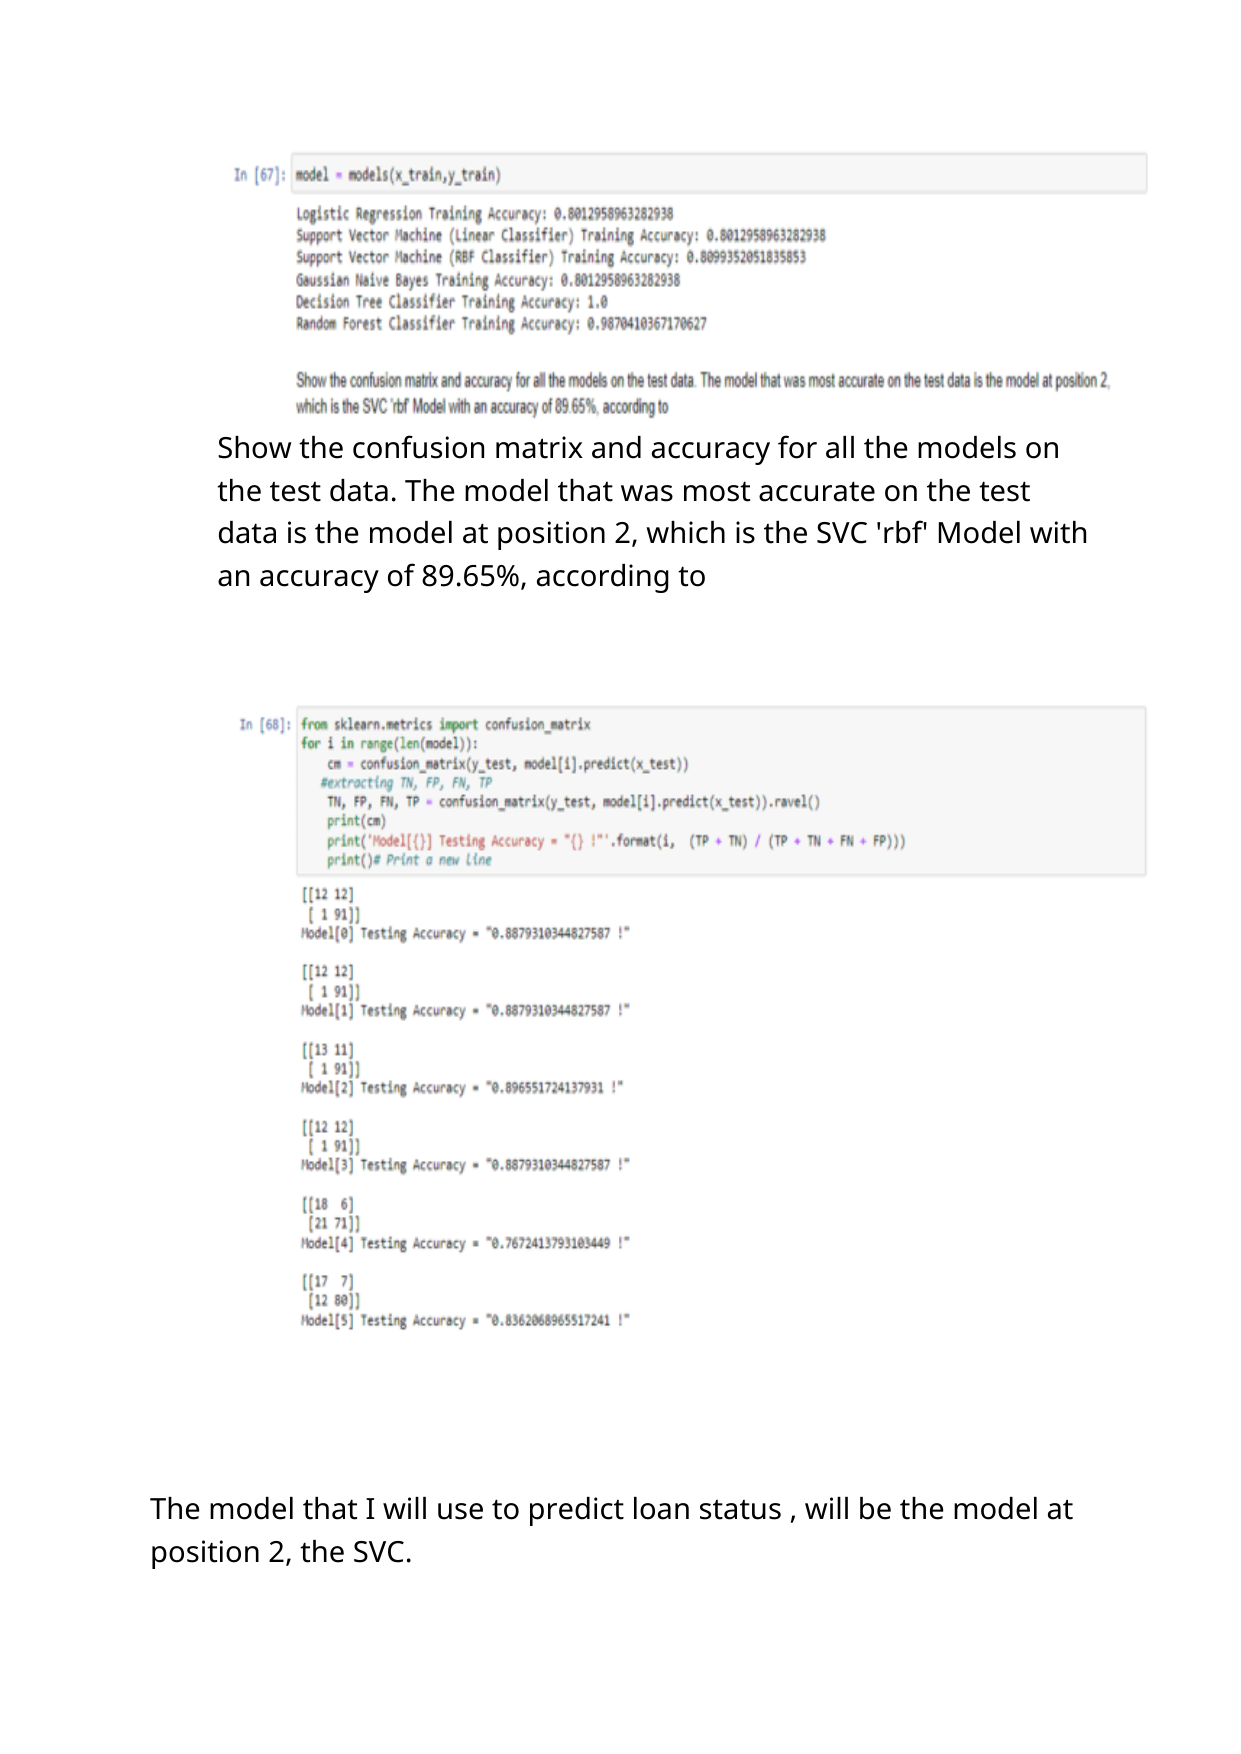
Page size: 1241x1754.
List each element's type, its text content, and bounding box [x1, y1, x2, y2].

list Show the confusion matrix and accuracy for all the models on the test data. The model that was most accurate on the test data is the model at position 2, which is the SVC 'rbf' Model with an accuracy of 89.65%, according to [217, 427, 1090, 595]
picture [217, 150, 1158, 425]
picture [217, 684, 1158, 1384]
text The model that I will use to predict loan status , will be the model at position 2, the SVC. [150, 1488, 1090, 1571]
